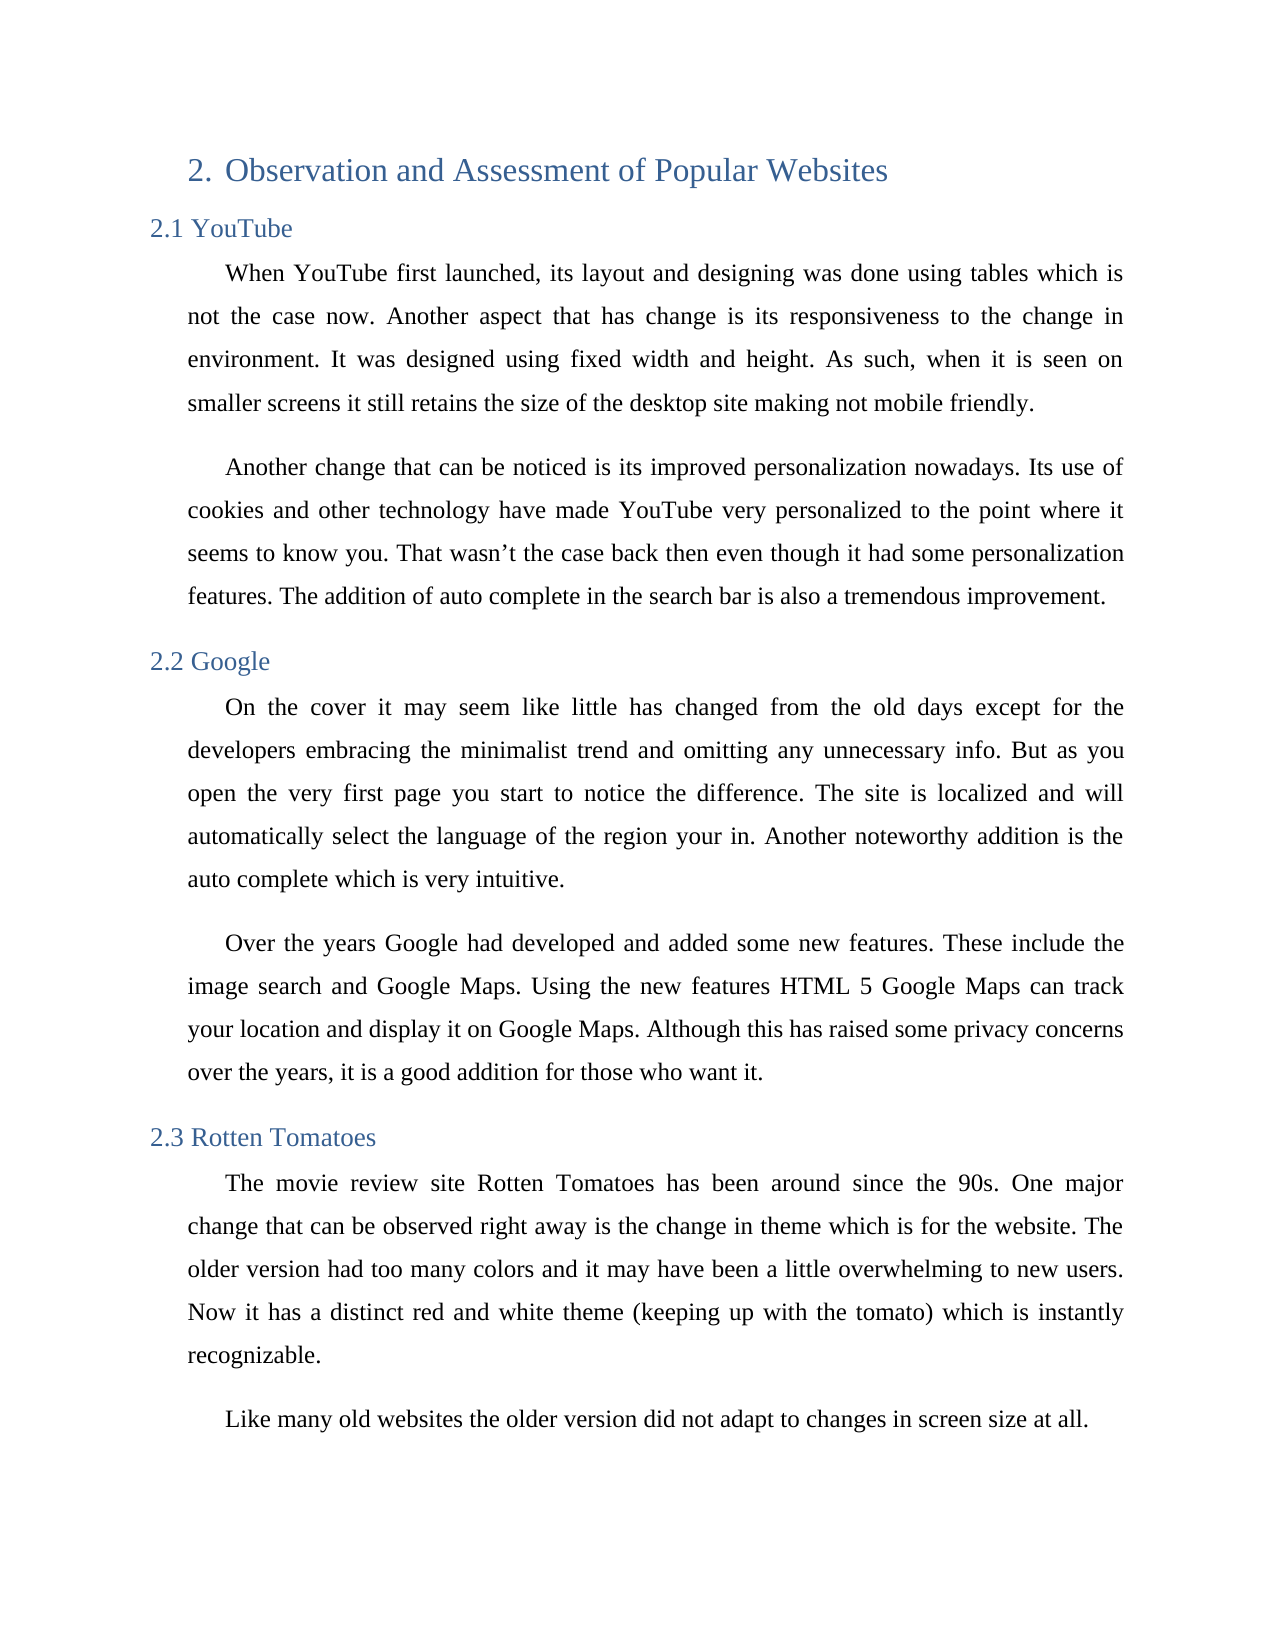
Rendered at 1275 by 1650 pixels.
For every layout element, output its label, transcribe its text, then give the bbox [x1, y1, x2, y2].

subtitle 2.3 Rotten Tomatoes [150, 1121, 1125, 1153]
text When YouTube first launched, its layout and designing was done using tables which is not the case now. Another aspect that has change is its responsiveness to the change in environment. It was designed using fixed width and height. As such, when it is seen on smaller screens it still retains the size of the desktop site making not mobile friendly. [187, 258, 1125, 416]
text Another change that can be noticed is its improved personalization nowadays. Its use of cookies and other technology have made YouTube very personalized to the point where it seems to know you. That wasn’t the case back then even though it had some personalization features. The addition of auto complete in the search bar is also a tremendous improvement. [187, 452, 1125, 610]
subtitle Observation and Assessment of Popular Websites [187, 150, 1125, 188]
text The movie review site Rotten Tomatoes has been around since the 90s. One major change that can be observed right away is the change in theme which is for the website. The older version had too many colors and it may have been a little overwhelming to new users. Now it has a distinct red and white theme (keeping up with the tomato) which is instantly recognizable. [187, 1168, 1125, 1369]
subtitle 2.2 Google [150, 645, 1125, 676]
text Like many old websites the older version did not adapt to changes in screen size at all. [187, 1404, 1125, 1433]
subtitle 2.1 YouTube [150, 212, 1125, 243]
text Over the years Google had developed and added some new features. These include the image search and Google Maps. Using the new features HTML 5 Google Maps can track your location and display it on Google Maps. Although this has raised some privacy concerns over the years, it is a good addition for those who want it. [187, 928, 1125, 1086]
text On the cover it may seem like little has changed from the old days except for the developers embracing the minimalist trend and omitting any unnecessary info. But as you open the very first page you start to notice the difference. The site is localized and will automatically select the language of the region your in. Another noteworthy addition is the auto complete which is very intuitive. [187, 692, 1125, 893]
